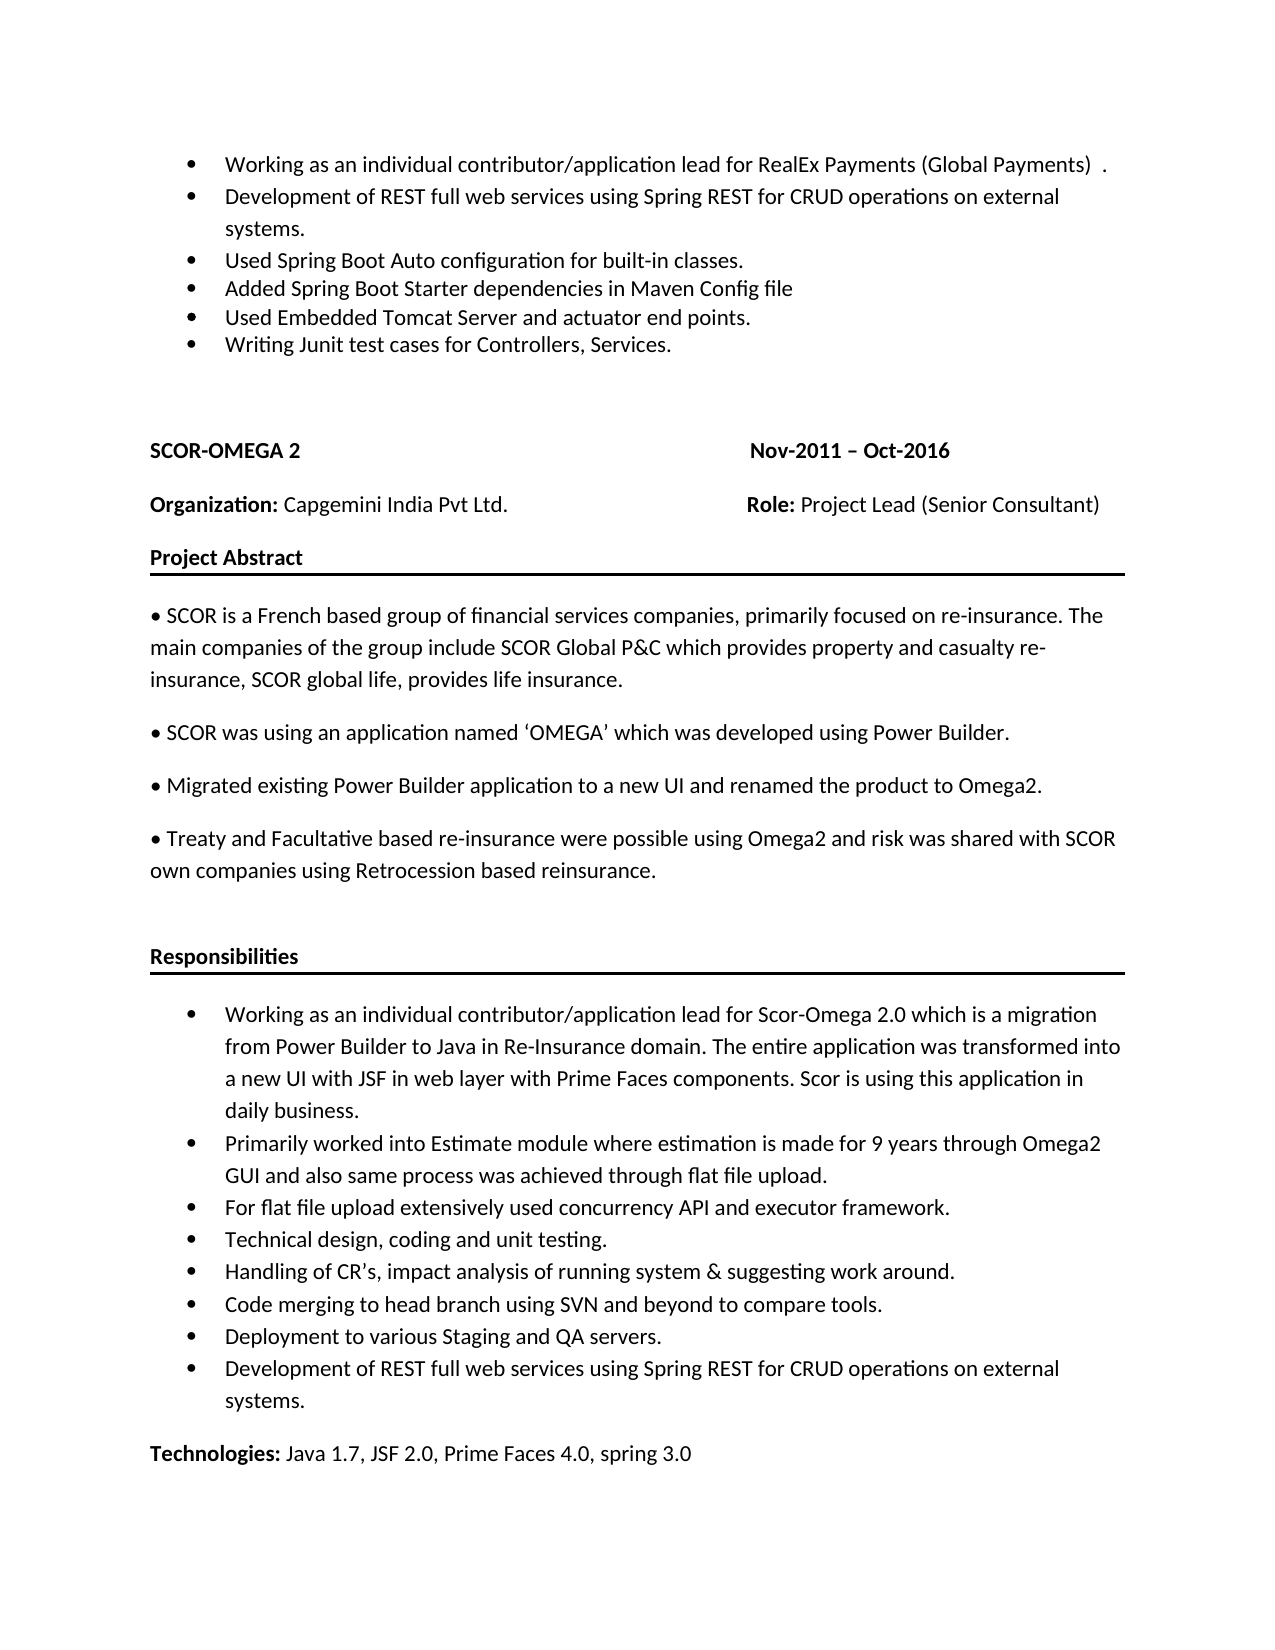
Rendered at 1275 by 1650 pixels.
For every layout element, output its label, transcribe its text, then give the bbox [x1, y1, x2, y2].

list Used Embedded Tomcat Server and actuator end points. [187, 303, 1125, 331]
list Working as an individual contributor/application lead for RealEx Payments (Global Payments) . [187, 150, 1125, 178]
text • SCOR is a French based group of financial services companies, primarily focused on re-insurance. The main companies of the group include SCOR Global P&C which provides property and casualty re-insurance, SCOR global life, provides life insurance. [150, 601, 1125, 693]
text Technologies: Java 1.7, JSF 2.0, Prime Faces 4.0, spring 3.0 [150, 1439, 1125, 1467]
list Added Spring Boot Starter dependencies in Maven Config file [187, 274, 1125, 303]
list Handling of CR’s, impact analysis of running system & suggesting work around. [187, 1257, 1125, 1286]
list For flat file upload extensively used concurrency API and executor framework. [187, 1193, 1125, 1221]
list Primarily worked into Estimate module where estimation is made for 9 years through Omega2 GUI and also same process was achieved through flat file upload. [187, 1129, 1125, 1189]
list Technical design, coding and unit testing. [187, 1225, 1125, 1253]
text Project Abstract [150, 543, 1125, 573]
list Development of REST full web services using Spring REST for CRUD operations on external systems. [187, 182, 1125, 242]
list Code merging to head branch using SVN and beyond to compare tools. [187, 1290, 1125, 1318]
list Writing Junit test cases for Controllers, Services. [187, 331, 1125, 359]
text Organization: Capgemini India Pvt Ltd. Role: Project Lead (Senior Consultant) [150, 490, 1125, 518]
list Used Spring Boot Auto configuration for built-in classes. [187, 247, 1125, 274]
list Development of REST full web services using Spring REST for CRUD operations on external systems. [187, 1354, 1125, 1414]
list Working as an individual contributor/application lead for Scor-Omega 2.0 which is a migration from Power Builder to Java in Re-Insurance domain. The entire application was transformed into a new UI with JSF in web layer with Prime Faces components. Scor is using this application in daily business. [187, 1000, 1125, 1124]
list Deployment to various Staging and QA servers. [187, 1322, 1125, 1350]
text Responsibilities [150, 909, 1125, 972]
text SCOR-OMEGA 2 Nov-2011 – Oct-2016 [150, 437, 1125, 465]
text • Migrated existing Power Builder application to a new UI and renamed the product to Omega2. [150, 771, 1125, 799]
text • SCOR was using an application named ‘OMEGA’ which was developed using Power Builder. [150, 718, 1125, 746]
text • Treaty and Facultative based re-insurance were possible using Omega2 and risk was shared with SCOR own companies using Retrocession based reinsurance. [150, 824, 1125, 884]
